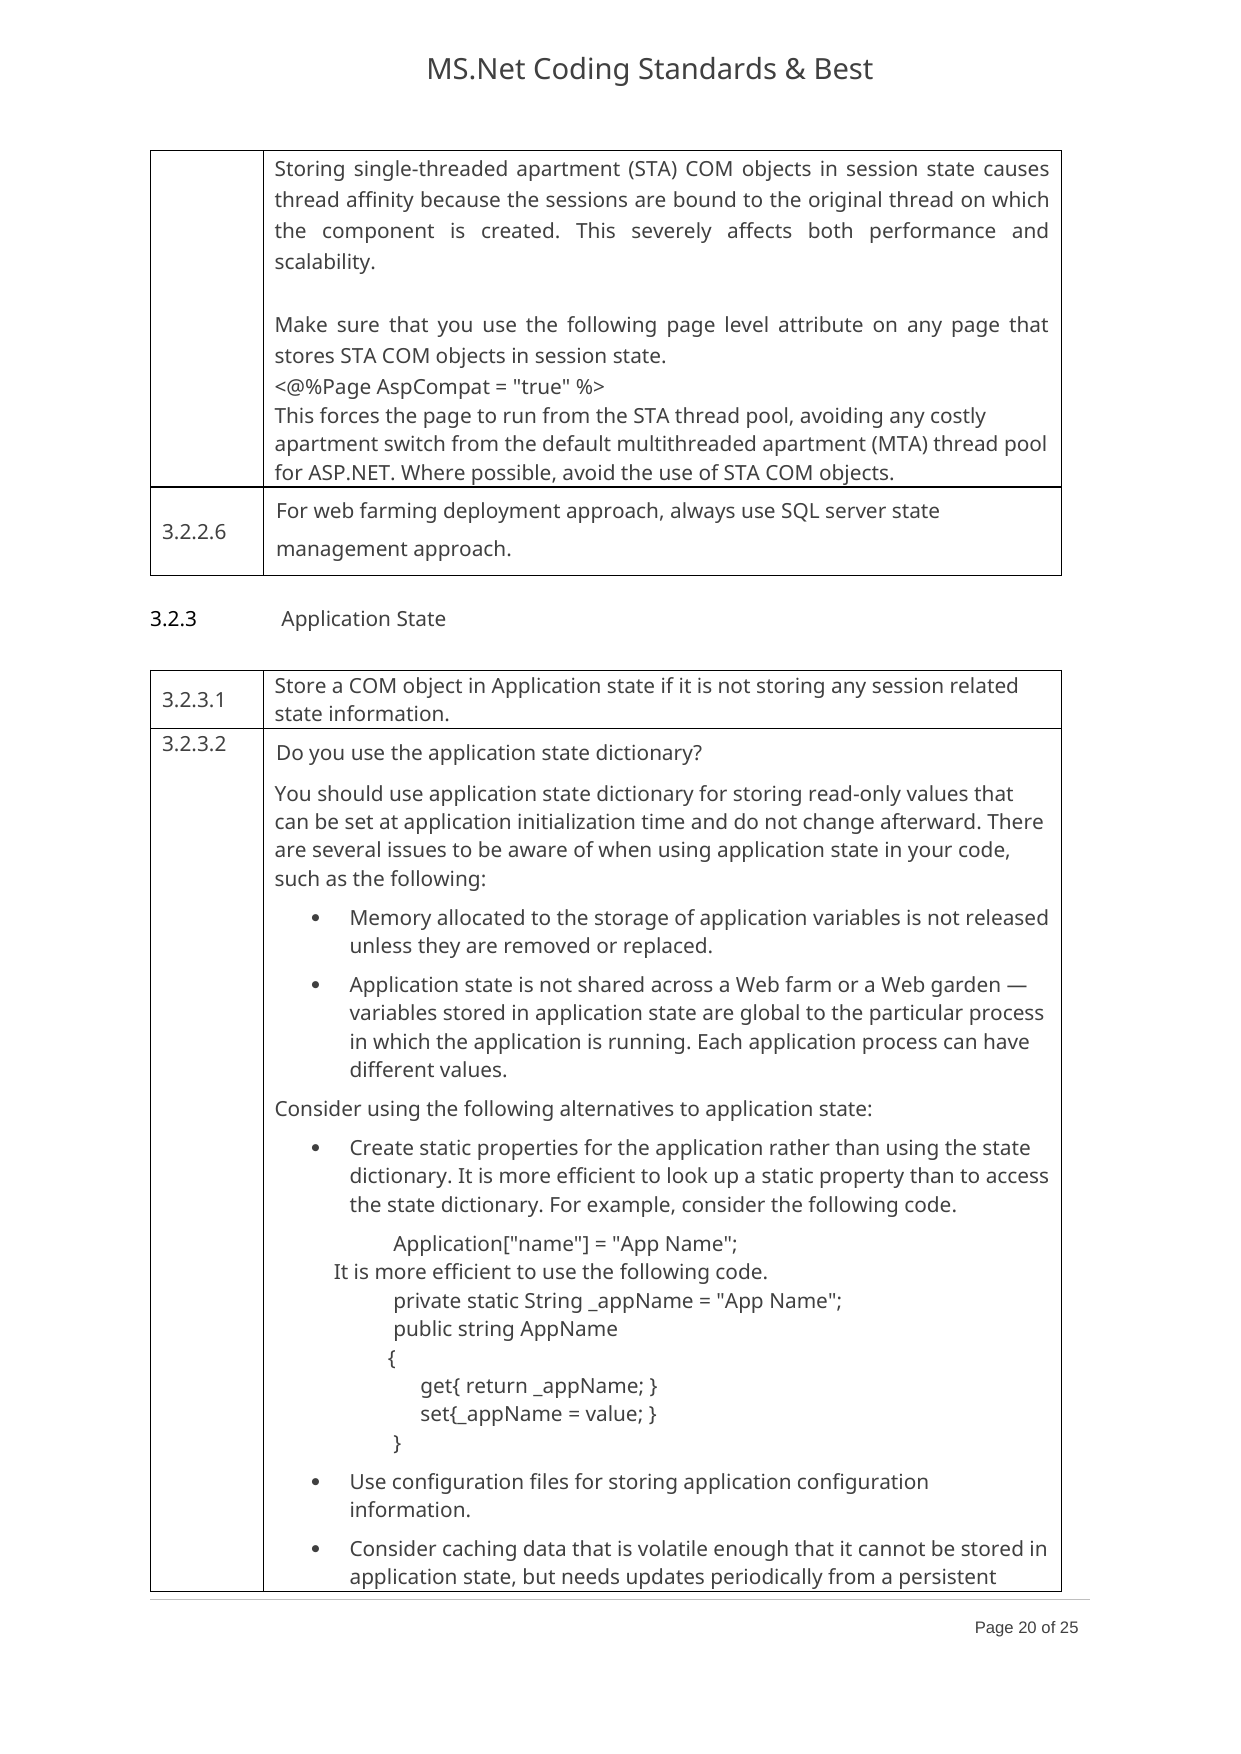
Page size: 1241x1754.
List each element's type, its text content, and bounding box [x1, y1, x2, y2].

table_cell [264, 729, 1061, 1591]
subtitle Application State [150, 601, 1090, 632]
table_header Store a COM object in Application state if it is not storing any session related state information. [264, 671, 1061, 728]
table_cell [151, 729, 263, 1591]
table_cell [151, 151, 263, 486]
table_header [151, 671, 263, 728]
table_cell For web farming deployment approach, always use SQL server state management approach. [264, 488, 1061, 575]
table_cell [264, 151, 1061, 486]
table_cell [151, 488, 263, 575]
